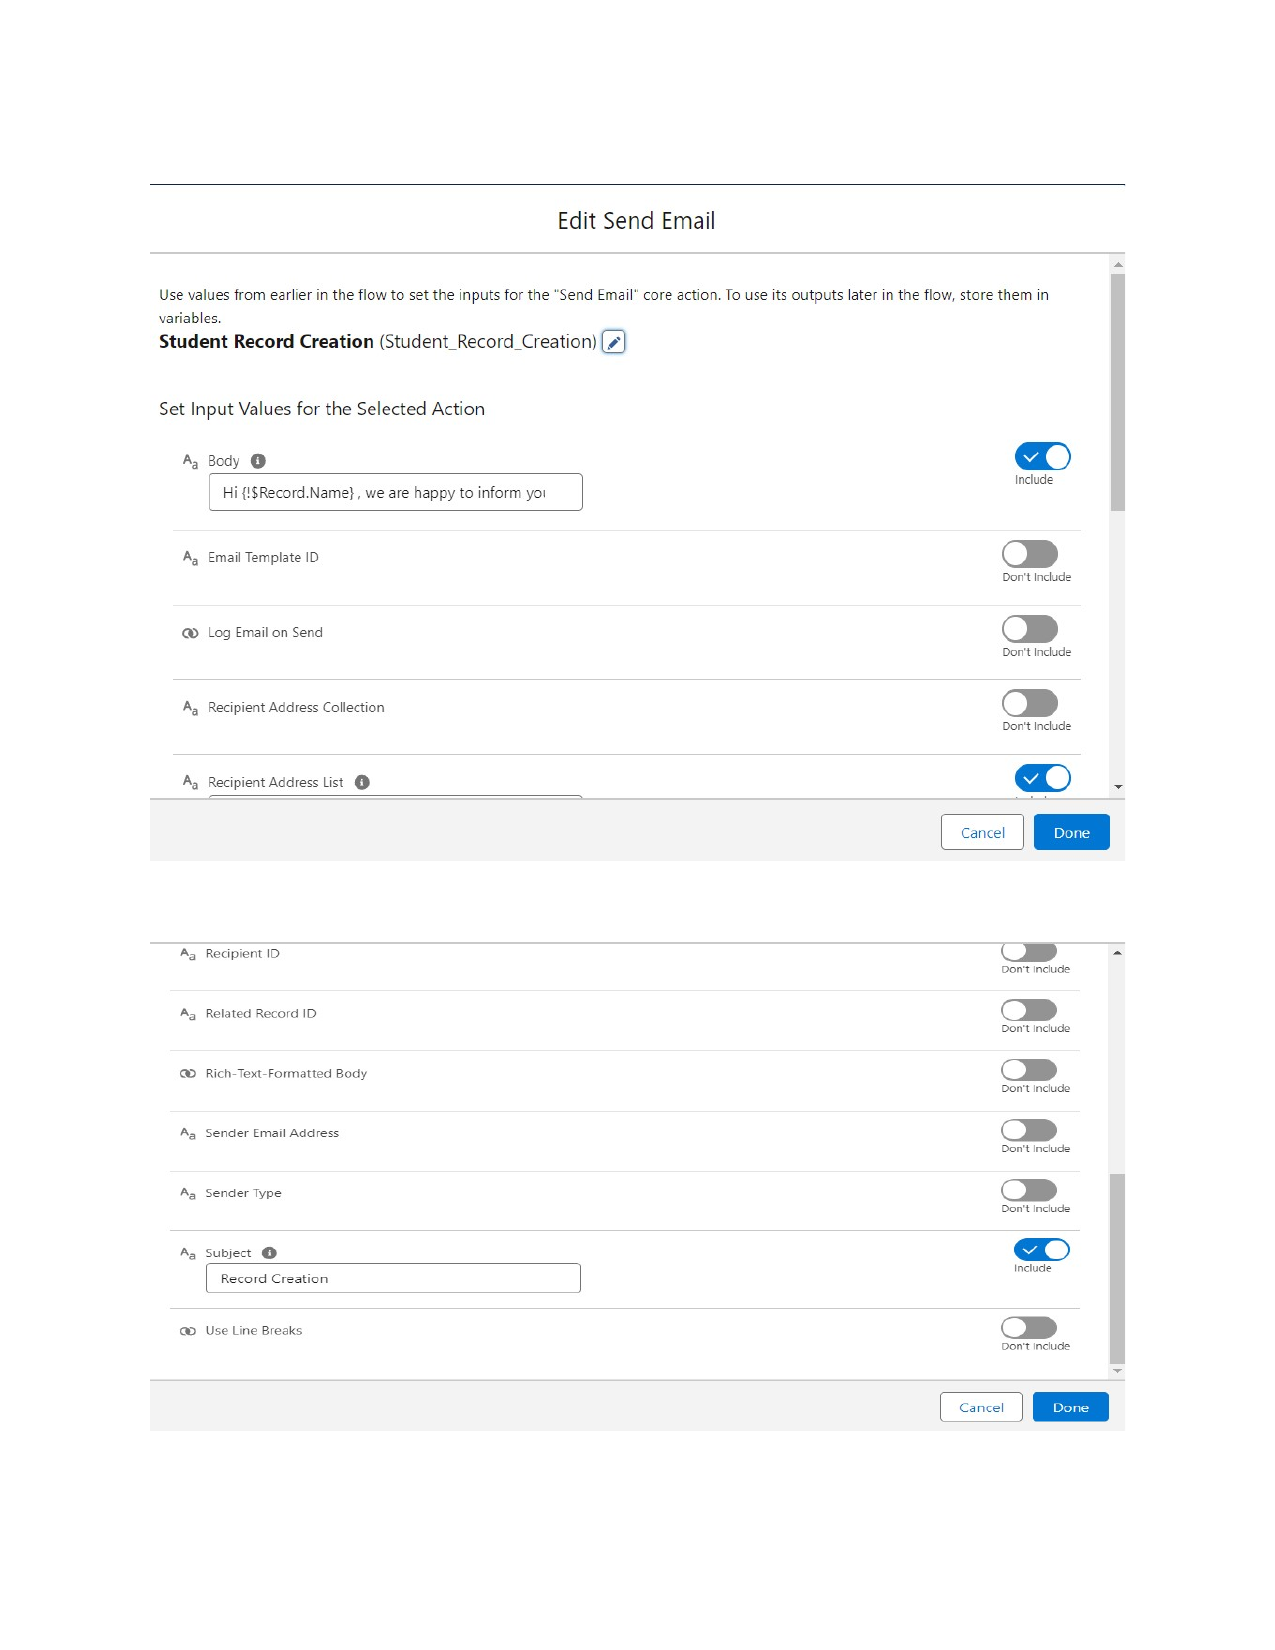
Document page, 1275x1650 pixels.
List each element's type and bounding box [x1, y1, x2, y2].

picture [150, 184, 1125, 861]
picture [150, 942, 1125, 1431]
